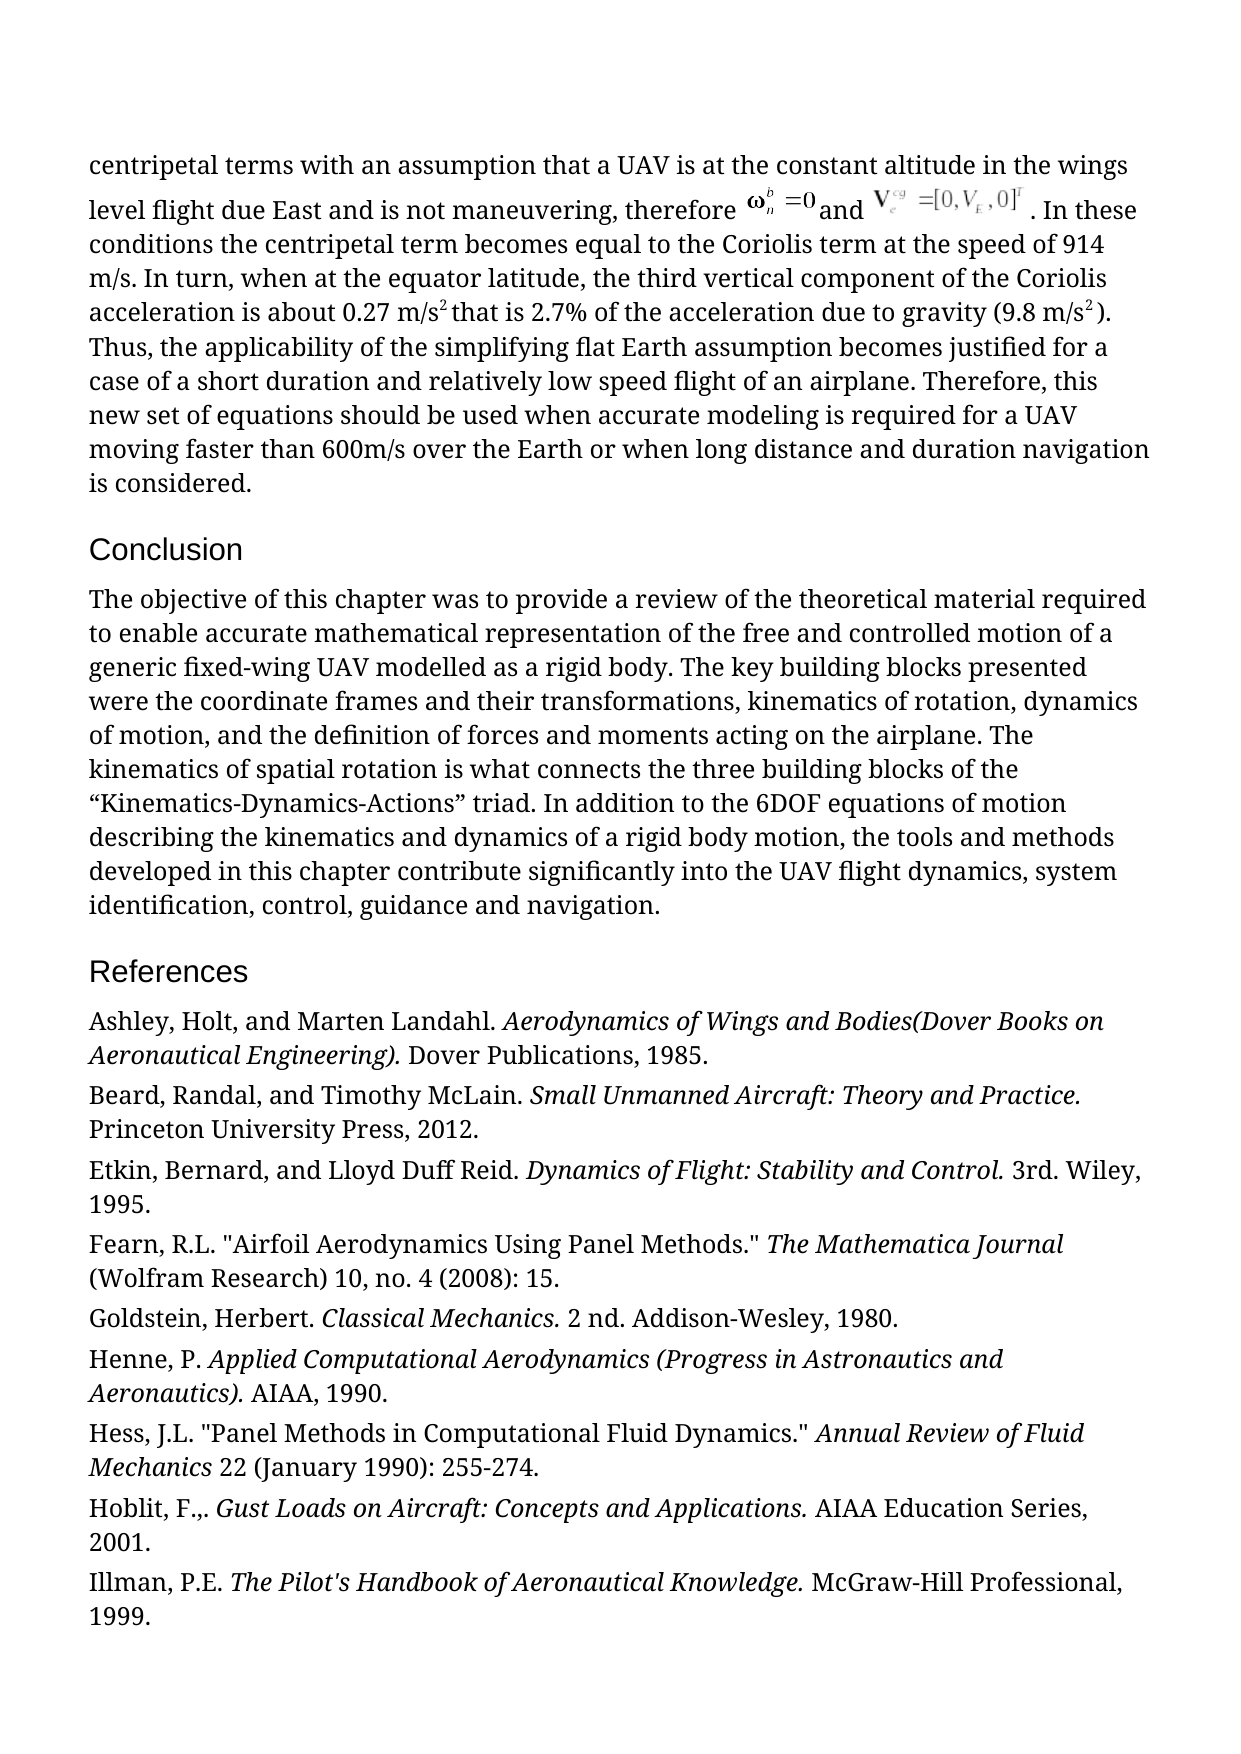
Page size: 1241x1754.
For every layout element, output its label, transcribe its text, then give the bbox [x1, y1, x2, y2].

text Ashley, Holt, and Marten Landahl. Aerodynamics of Wings and Bodies(Dover Books on Aeronautical Engineering). Dover Publications, 1985. [89, 1004, 1152, 1072]
text Goldstein, Herbert. Classical Mechanics. 2 nd. Addison-Wesley, 1980. [89, 1301, 1152, 1335]
text Hess, J.L. "Panel Methods in Computational Fluid Dynamics." Annual Review of Fluid Mechanics 22 (January 1990): 255-274. [89, 1416, 1152, 1484]
subtitle Conclusion [89, 531, 1152, 567]
text Hoblit, F.,. Gust Loads on Aircraft: Concepts and Applications. AIAA Education Series, 2001. [89, 1490, 1152, 1558]
text Henne, P. Applied Computational Aerodynamics (Progress in Astronautics and Aeronautics). AIAA, 1990. [89, 1341, 1152, 1409]
text The objective of this chapter was to provide a review of the theoretical material required to enable accurate mathematical representation of the free and controlled motion of a generic fixed-wing UAV modelled as a rigid body. The key building blocks presented were the coordinate frames and their transformations, kinematics of rotation, dynamics of motion, and the definition of forces and moments acting on the airplane. The kinematics of spatial rotation is what connects the three building blocks of the “Kinematics-Dynamics-Actions” triad. In addition to the 6DOF equations of motion describing the kinematics and dynamics of a rigid body motion, the tools and methods developed in this chapter contribute significantly into the UAV flight dynamics, system identification, control, guidance and navigation. [89, 581, 1152, 922]
text Etkin, Bernard, and Lloyd Duff Reid. Dynamics of Flight: Stability and Control. 3rd. Wiley, 1995. [89, 1152, 1152, 1221]
text Beard, Randal, and Timothy McLain. Small Unmanned Aircraft: Theory and Practice. Princeton University Press, 2012. [89, 1078, 1152, 1146]
text Fearn, R.L. "Airfoil Aerodynamics Using Panel Methods." The Mathematica Journal (Wolfram Research) 10, no. 4 (2008): 15. [89, 1227, 1152, 1295]
text Illman, P.E. The Pilot's Handbook of Aeronautical Knowledge. McGraw-Hill Professional, 1999. [89, 1564, 1152, 1633]
subtitle References [89, 953, 1152, 989]
